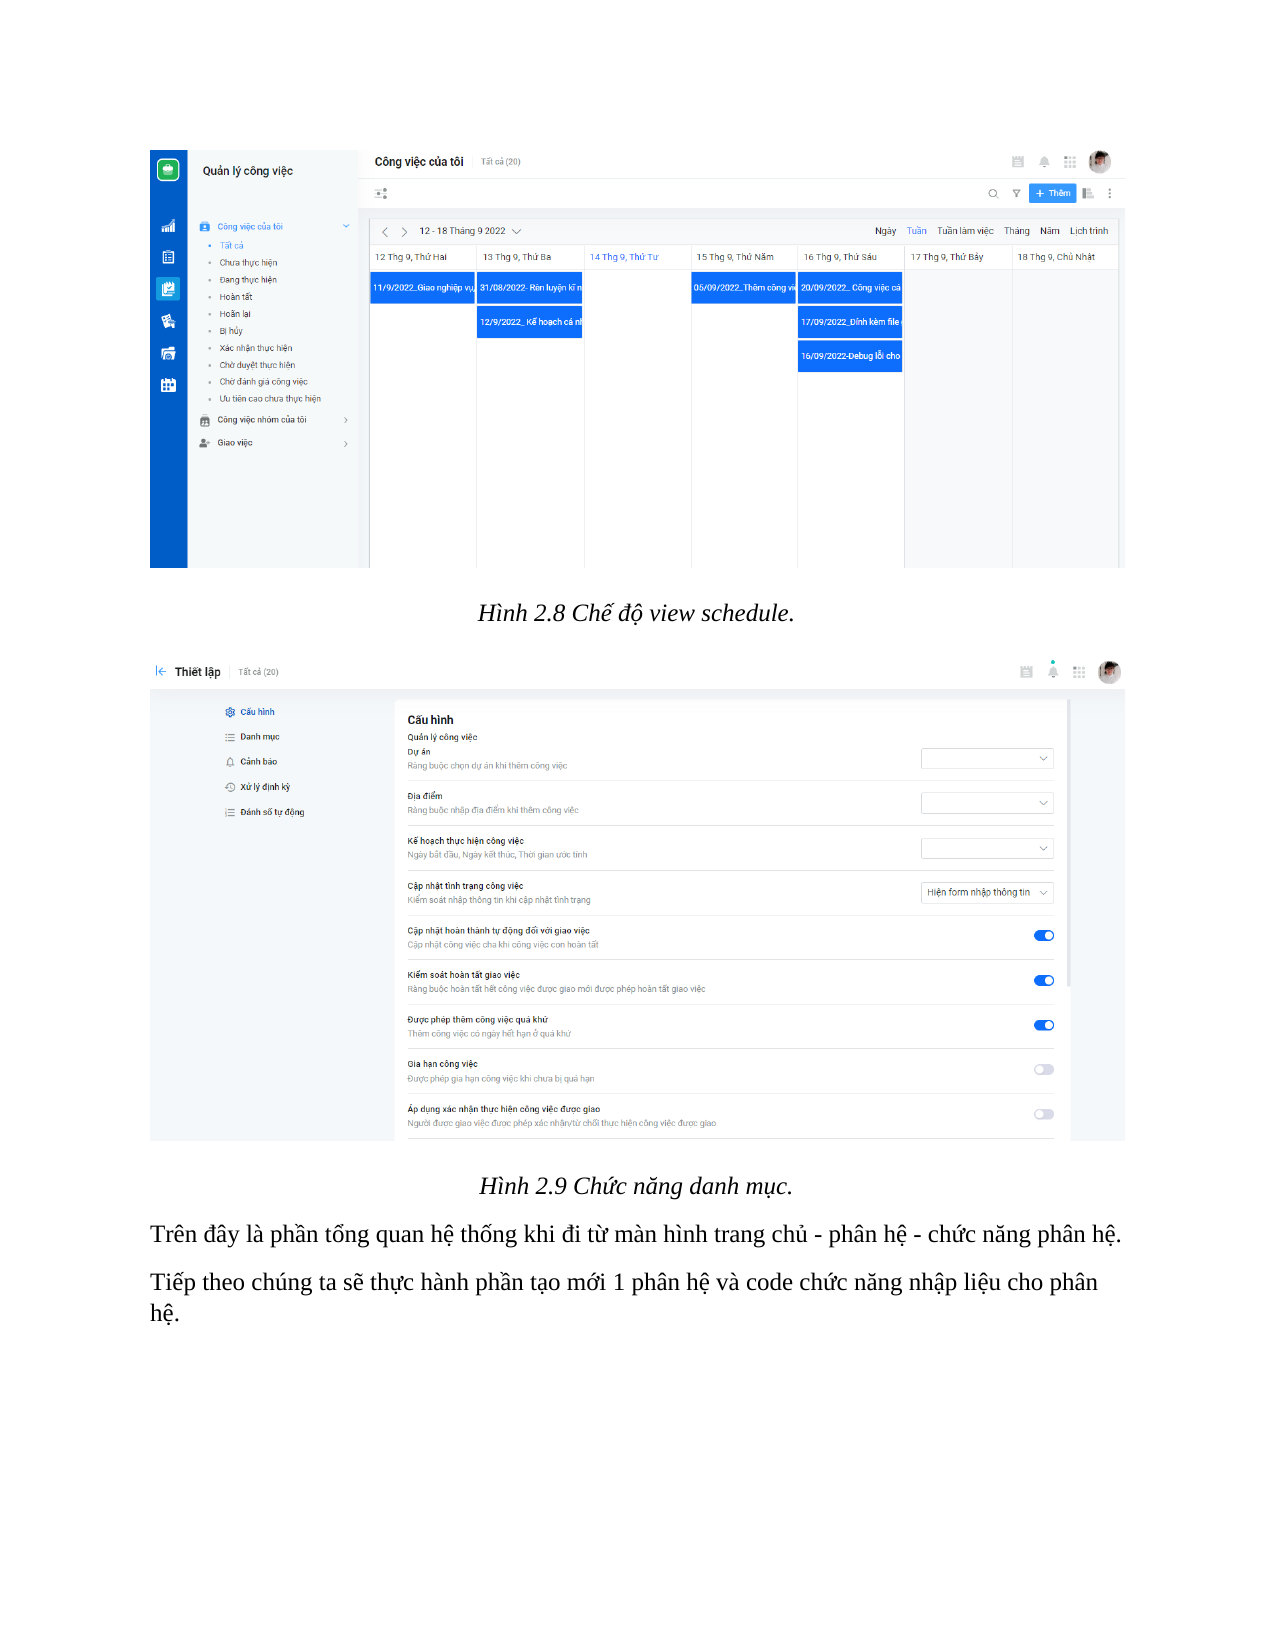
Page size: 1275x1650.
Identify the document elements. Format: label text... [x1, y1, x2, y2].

text Tiếp theo chúng ta sẽ thực hành phần tạo mới 1 phân hệ và code chức năng nhập liệu cho phân hệ. [150, 1267, 1125, 1326]
picture [150, 150, 1125, 568]
text Hình 2.8 Chế độ view schedule. [150, 598, 1125, 627]
text Hình 2.9 Chức năng danh mục. [150, 1171, 1125, 1200]
picture [150, 658, 1125, 1141]
text Trên đây là phần tổng quan hệ thống khi đi từ màn hình trang chủ - phân hệ - chức năng phân hệ. [150, 1219, 1125, 1248]
